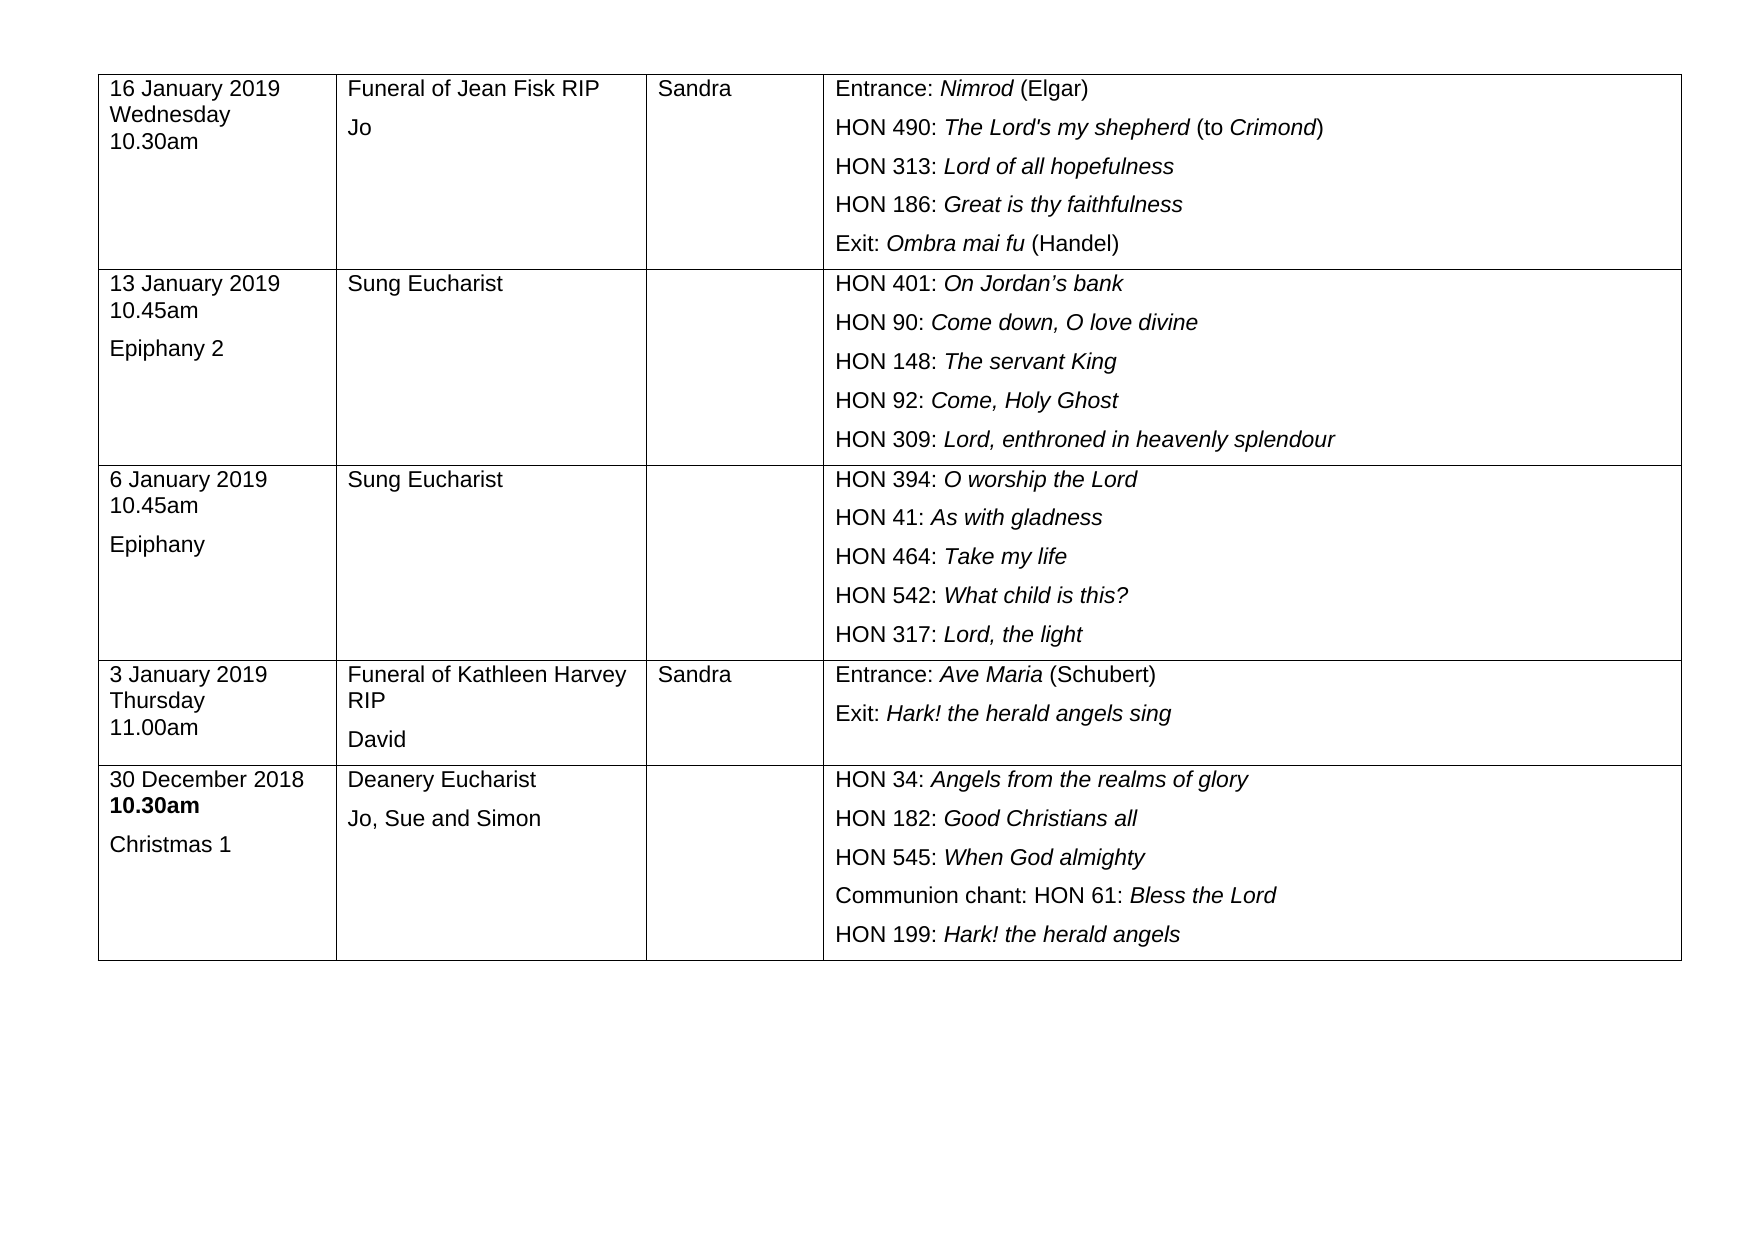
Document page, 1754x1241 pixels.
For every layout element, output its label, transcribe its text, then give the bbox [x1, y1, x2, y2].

table_cell [647, 270, 823, 464]
table_cell Deanery Eucharist Jo, Sue and Simon [337, 766, 646, 960]
table_cell [647, 466, 823, 660]
table_cell HON 34: Angels from the realms of glory HON 182: Good Christians all HON 545: When God almighty Communion chant: HON 61: Bless the Lord HON 199: Hark! the herald angels [824, 766, 1681, 960]
table_cell Funeral of Jean Fisk RIP Jo [337, 75, 646, 269]
table_cell Sung Eucharist [337, 466, 646, 660]
table_cell 13 January 2019 10.45am Epiphany 2 [99, 270, 336, 464]
table_cell 30 December 2018 10.30am Christmas 1 [99, 766, 336, 960]
table_cell HON 401: On Jordan’s bank HON 90: Come down, O love divine HON 148: The servant King HON 92: Come, Holy Ghost HON 309: Lord, enthroned in heavenly splendour [824, 270, 1681, 464]
table_cell [647, 766, 823, 960]
table_cell Funeral of Kathleen Harvey RIP David [337, 661, 646, 765]
table_cell 3 January 2019 Thursday 11.00am [99, 661, 336, 765]
table_cell Entrance: Ave Maria (Schubert) Exit: Hark! the herald angels sing [824, 661, 1681, 765]
table_cell 16 January 2019 Wednesday 10.30am [99, 75, 336, 269]
table_cell Sung Eucharist [337, 270, 646, 464]
table_cell Sandra [647, 75, 823, 269]
table_cell HON 394: O worship the Lord HON 41: As with gladness HON 464: Take my life HON 542: What child is this? HON 317: Lord, the light [824, 466, 1681, 660]
table_cell 6 January 2019 10.45am Epiphany [99, 466, 336, 660]
table_cell Entrance: Nimrod (Elgar) HON 490: The Lord's my shepherd (to Crimond) HON 313: Lord of all hopefulness HON 186: Great is thy faithfulness Exit: Ombra mai fu (Handel) [824, 75, 1681, 269]
table_cell Sandra [647, 661, 823, 765]
